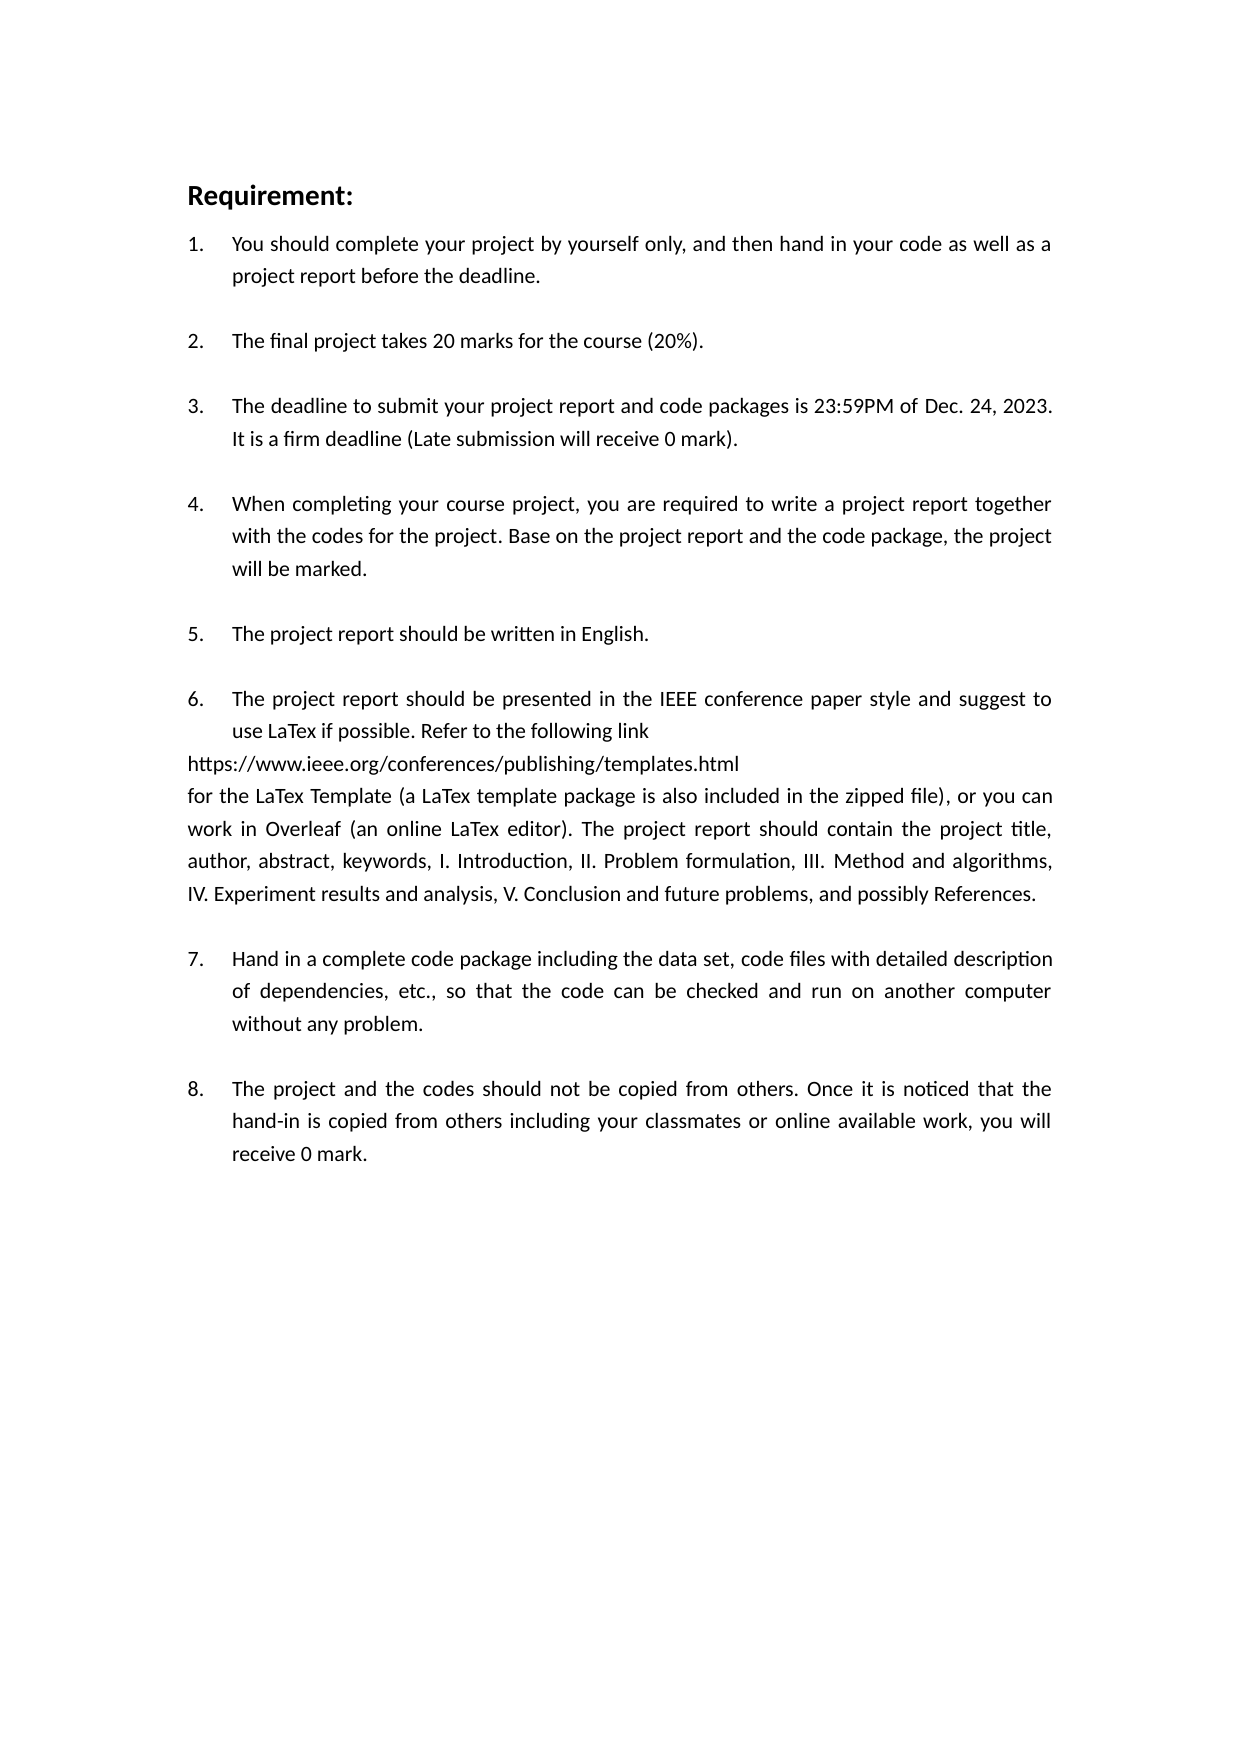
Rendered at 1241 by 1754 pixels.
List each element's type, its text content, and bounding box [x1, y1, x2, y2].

list The project report should be written in English. [187, 617, 1053, 649]
list Hand in a complete code package including the data set, code files with detailed description of dependencies, etc., so that the code can be checked and run on another computer without any problem. [187, 942, 1053, 1039]
list The final project takes 20 marks for the course (20%). [187, 324, 1053, 357]
list The deadline to submit your project report and code packages is 23:59PM of Dec. 24, 2023. It is a firm deadline (Late submission will receive 0 mark). [187, 389, 1053, 454]
list When completing your course project, you are required to write a project report together with the codes for the project. Base on the project report and the code package, the project will be marked. [187, 487, 1053, 584]
list for the LaTex Template (a LaTex template package is also included in the zipped file), or you can work in Overleaf (an online LaTex editor). The project report should contain the project title, author, abstract, keywords, I. Introduction, II. Problem formulation, III. Method and algorithms, IV. Experiment results and analysis, V. Conclusion and future problems, and possibly References. [187, 779, 1053, 909]
list You should complete your project by yourself only, and then hand in your code as well as a project report before the deadline. [187, 227, 1053, 292]
text Requirement: [187, 162, 1053, 227]
list The project report should be presented in the IEEE conference paper style and suggest to use LaTex if possible. Refer to the following link [187, 682, 1053, 747]
list https://www.ieee.org/conferences/publishing/templates.html [187, 747, 1053, 779]
list The project and the codes should not be copied from others. Once it is noticed that the hand-in is copied from others including your classmates or online available work, you will receive 0 mark. [187, 1072, 1053, 1169]
